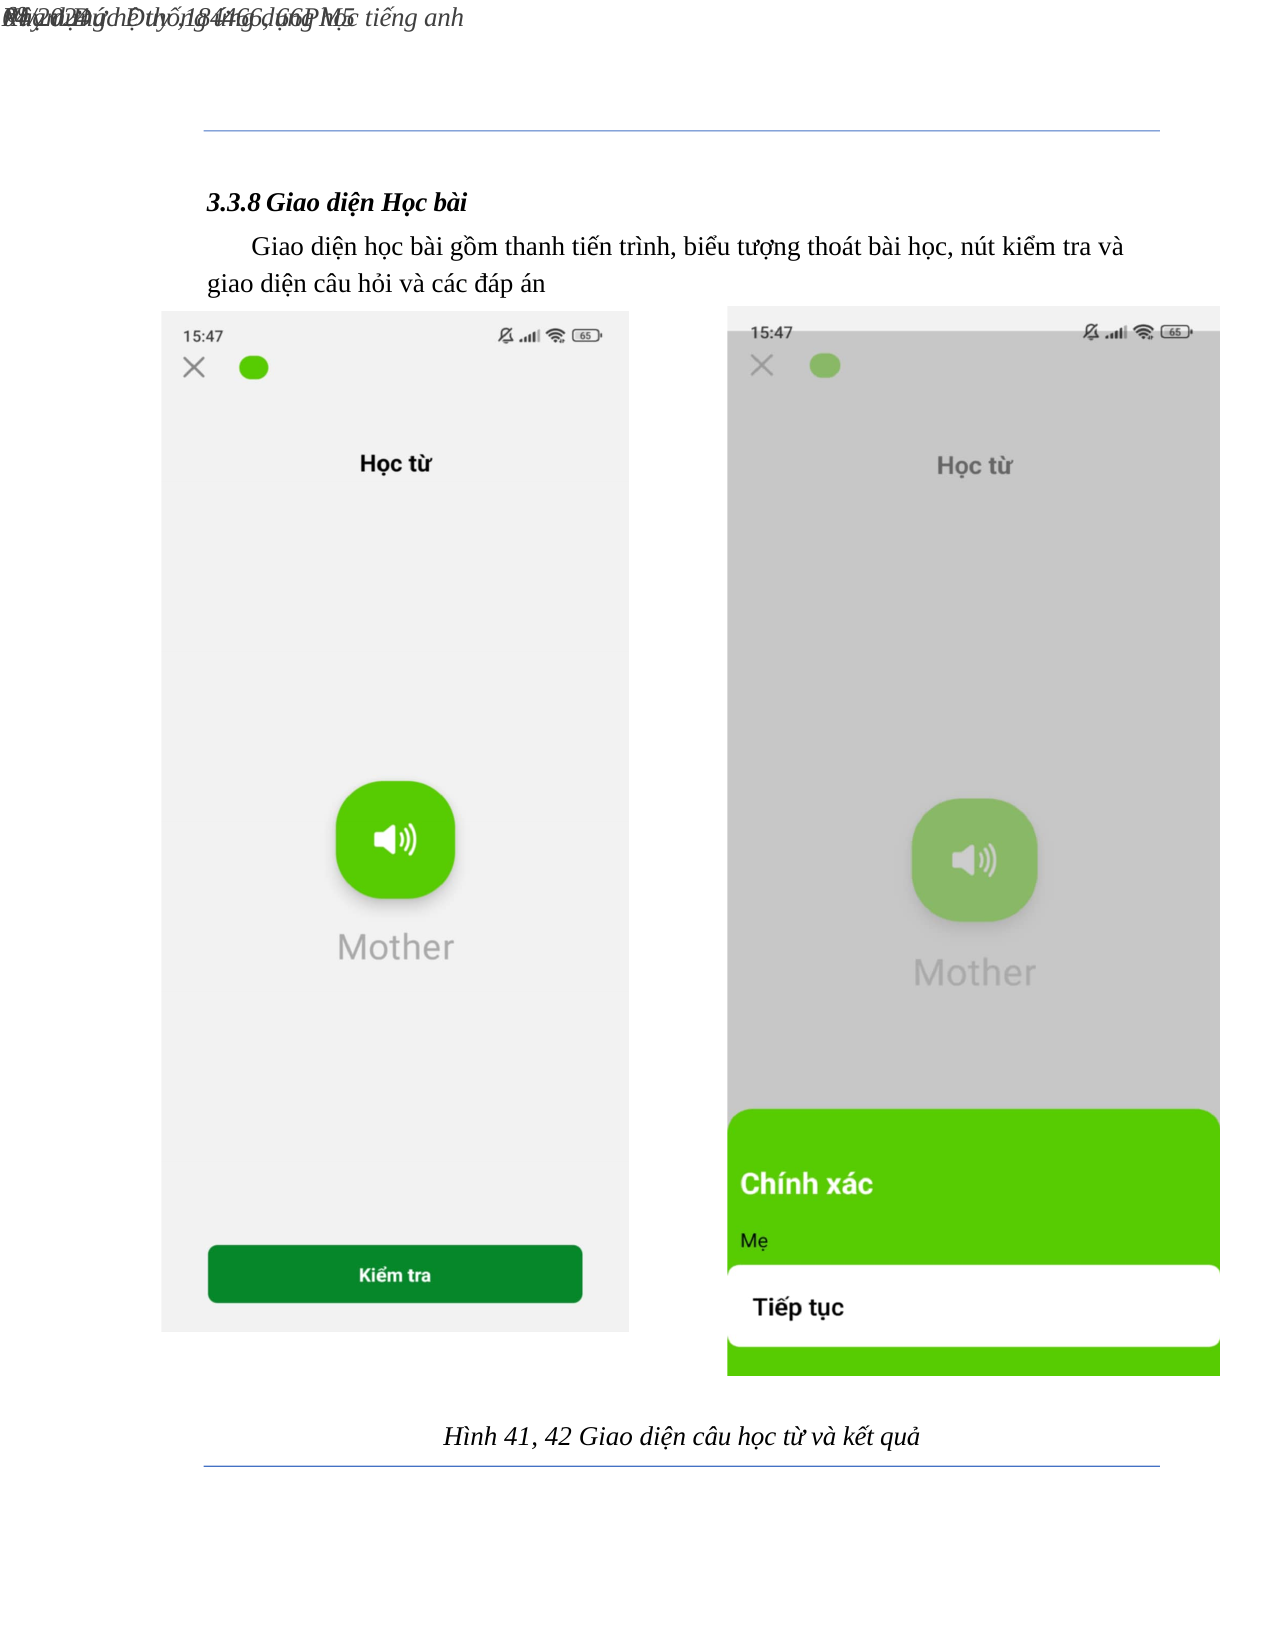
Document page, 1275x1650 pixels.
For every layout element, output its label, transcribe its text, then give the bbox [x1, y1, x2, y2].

picture [161, 311, 629, 1332]
text Hình 41, 42 Giao diện câu học từ và kết quả [340, 1420, 1023, 1451]
text Giao diện học bài gồm thanh tiến trình, biểu tượng thoát bài học, nút kiểm tra và giao diện câu hỏi và các đáp án [207, 229, 1156, 298]
subtitle Giao diện Học bài [207, 186, 1189, 217]
picture [727, 306, 1220, 1376]
